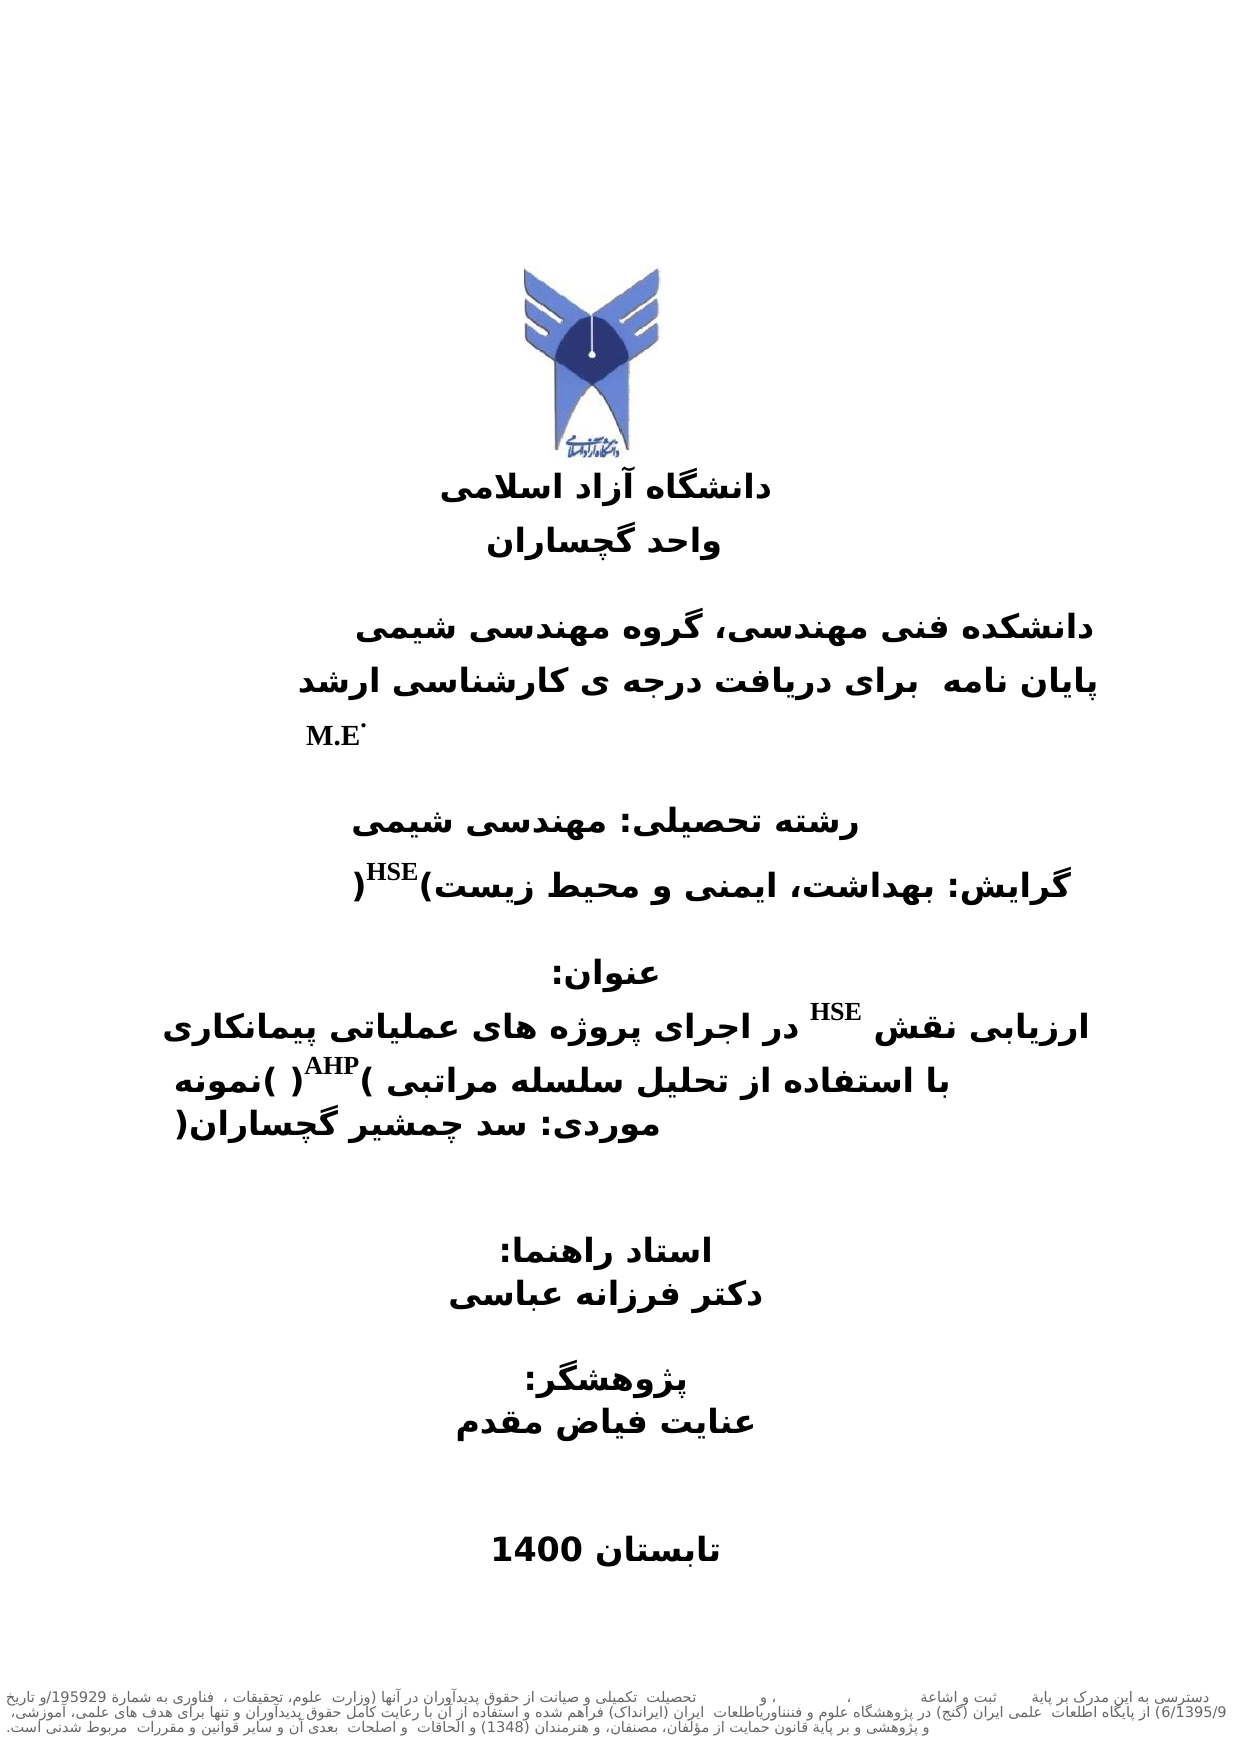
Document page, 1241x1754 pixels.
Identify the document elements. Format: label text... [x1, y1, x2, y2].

text پایان نامه برای دریافت درجه ی کارشناسی ارشد .M.E [298, 662, 1099, 755]
text عنایت فیاض مقدم [296, 1402, 903, 1441]
text دکتر فرزانه عباسی [296, 1274, 903, 1313]
text دانشگاه آزاد اسلامی [296, 467, 903, 506]
text پژوهشگر: [296, 1359, 903, 1398]
text عنوان: [296, 954, 903, 993]
text رشته تحصیلی: مهندسی شیمی [296, 801, 903, 840]
text دانشکده فنی مهندسی، گروه مهندسی شیمی [343, 607, 1099, 646]
text واحد گچساران [296, 522, 903, 560]
picture [523, 265, 661, 465]
text ارزیابی نقش HSE در اجرای پروژه های عملیاتی پیمانکاری با استفاده از تحلیل سلسله مراتبی )AHP( )نمونه موردی: سد چمشیر گچساران( [162, 997, 1099, 1143]
text استاد راهنما: [296, 1231, 903, 1270]
text تابستان 1400 [297, 1531, 903, 1570]
text گرایش: بهداشت، ایمنی و محیط زیست)HSE( [343, 856, 1099, 908]
